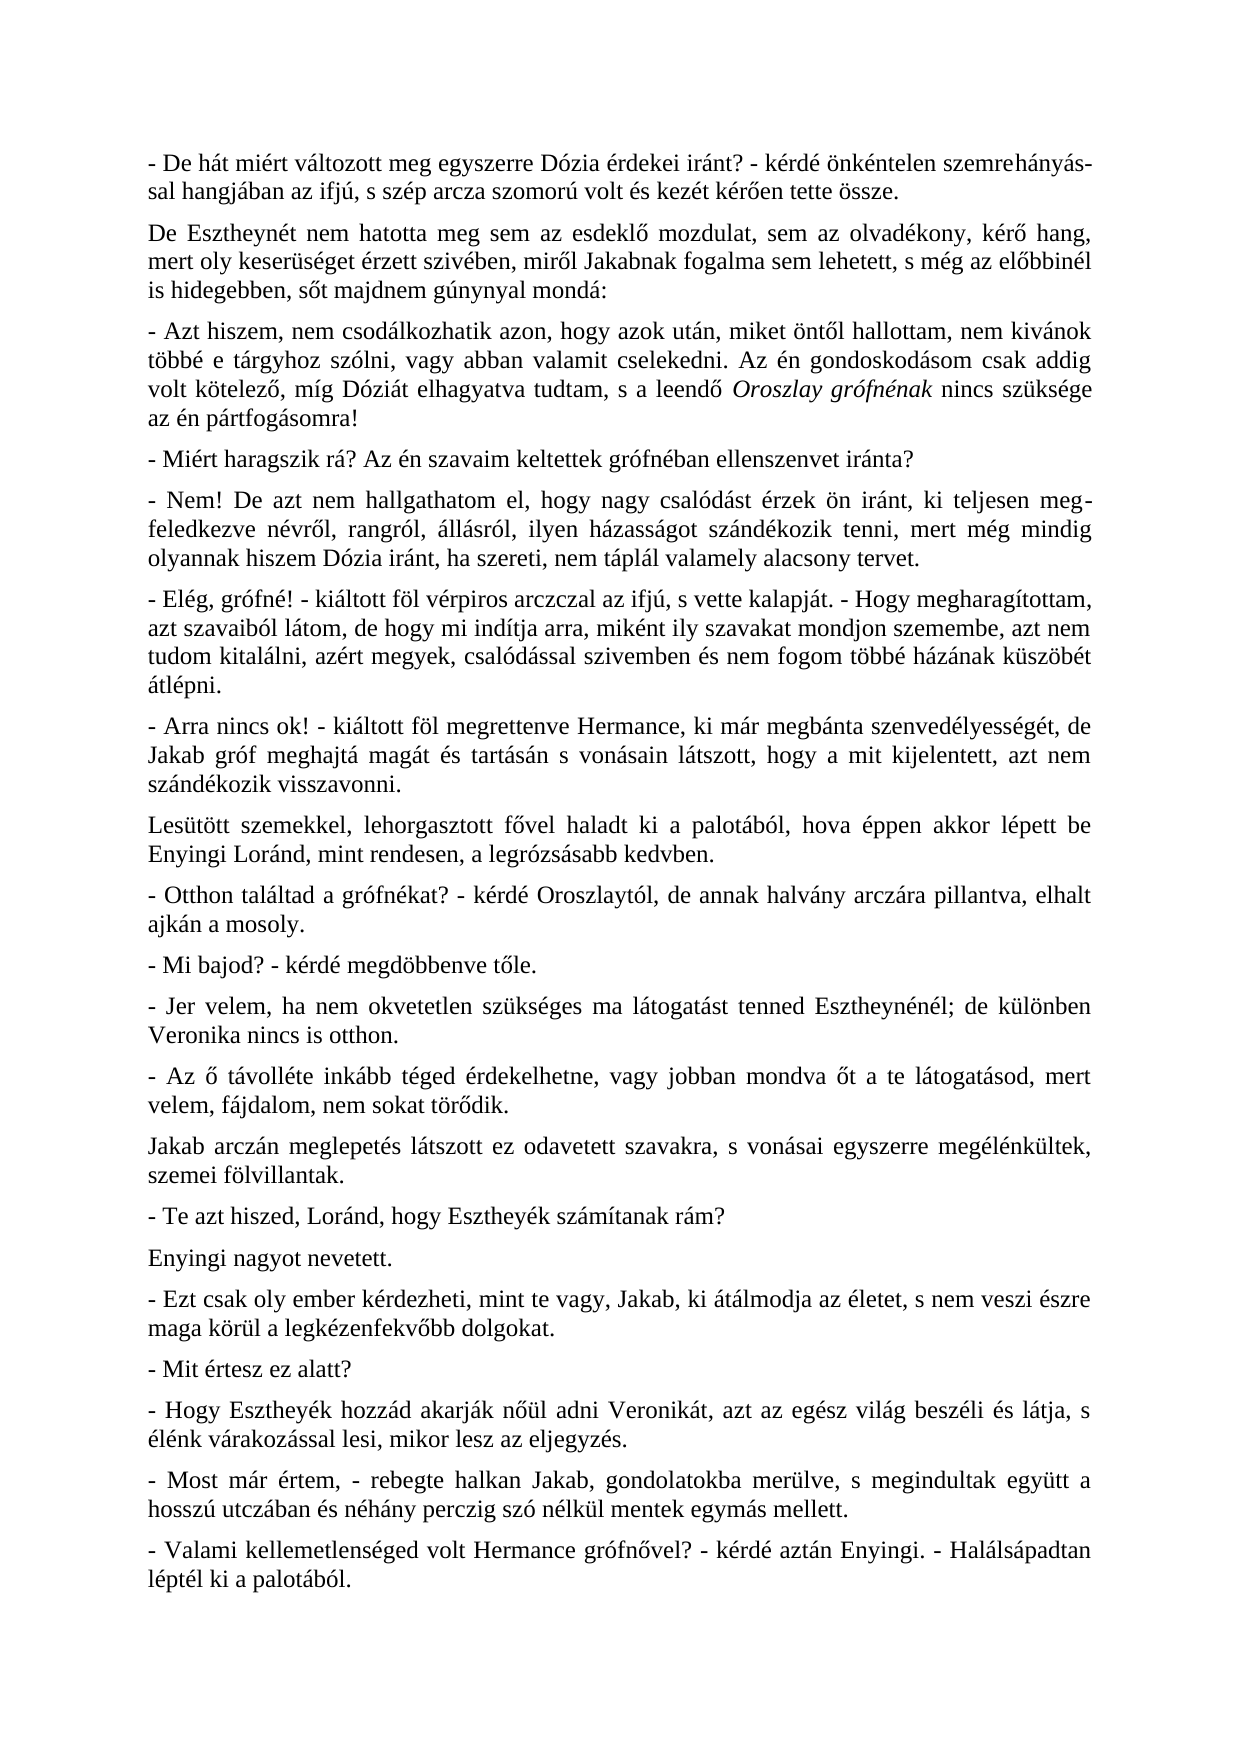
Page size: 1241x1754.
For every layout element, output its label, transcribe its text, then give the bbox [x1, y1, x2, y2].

text - Te azt hiszed, Loránd, hogy Esztheyék számítanak rám? [148, 1201, 1092, 1230]
text - Mit értesz ez alatt? [148, 1354, 1092, 1383]
text - Most már értem, - rebegte halkan Jakab, gondolatokba merülve, s megindultak együtt a hosszú utczában és néhány perczig szó nélkül mentek egymás mellett. [148, 1465, 1092, 1523]
text - Arra nincs ok! - kiáltott föl megrettenve Hermance, ki már megbánta szenvedélyességét, de Jakab gróf meghajtá magát és tartásán s vonásain látszott, hogy a mit kijelentett, azt nem szándékozik visszavonni. [148, 711, 1092, 798]
text De Esztheynét nem hatotta meg sem az esdeklő mozdulat, sem az olvadékony, kérő hang, mert oly keserüséget érzett szivében, miről Jakabnak fogalma sem lehetett, s még az előbbinél is hidegebben, sőt majdnem gúnynyal mondá: [148, 218, 1092, 304]
text - De hát miért változott meg egyszerre Dózia érdekei iránt? - kérdé önkéntelen szemrehányással hangjában az ifjú, s szép arcza szomorú volt és kezét kérően tette össze. [148, 148, 1092, 205]
text - Mi bajod? - kérdé megdöbbenve tőle. [148, 950, 1092, 979]
text - Nem! De azt nem hallgathatom el, hogy nagy csalódást érzek ön iránt, ki teljesen megfeledkezve névről, rangról, állásról, ilyen házasságot szándékozik tenni, mert még mindig olyannak hiszem Dózia iránt, ha szereti, nem táplál valamely alacsony tervet. [148, 485, 1092, 571]
text - Ezt csak oly ember kérdezheti, mint te vagy, Jakab, ki átálmodja az életet, s nem veszi észre maga körül a legkézenfekvőbb dolgokat. [148, 1284, 1092, 1341]
text - Azt hiszem, nem csodálkozhatik azon, hogy azok után, miket öntől hallottam, nem kivánok többé e tárgyhoz szólni, vagy abban valamit cselekedni. Az én gondoskodásom csak addig volt kötelező, míg Dóziát elhagyatva tudtam, s a leendő Oroszlay grófnénak nincs szüksége az én pártfogásomra! [148, 316, 1092, 431]
text - Miért haragszik rá? Az én szavaim keltettek grófnéban ellenszenvet iránta? [148, 444, 1092, 473]
text - Az ő távolléte inkább téged érdekelhetne, vagy jobban mondva őt a te látogatásod, mert velem, fájdalom, nem sokat törődik. [148, 1061, 1092, 1119]
text Lesütött szemekkel, lehorgasztott fővel haladt ki a palotából, hova éppen akkor lépett be Enyingi Loránd, mint rendesen, a legrózsásabb kedvben. [148, 810, 1092, 868]
text - Otthon találtad a grófnékat? - kérdé Oroszlaytól, de annak halvány arczára pillantva, elhalt ajkán a mosoly. [148, 880, 1092, 938]
text Jakab arczán meglepetés látszott ez odavetett szavakra, s vonásai egyszerre megélénkültek, szemei fölvillantak. [148, 1131, 1092, 1189]
text - Jer velem, ha nem okvetetlen szükséges ma látogatást tenned Esztheynénél; de különben Veronika nincs is otthon. [148, 991, 1092, 1049]
text - Elég, grófné! - kiáltott föl vérpiros arczczal az ifjú, s vette kalapját. - Hogy megharagítottam, azt szavaiból látom, de hogy mi indítja arra, miként ily szavakat mondjon szemembe, azt nem tudom kitalálni, azért megyek, csalódással szivemben és nem fogom többé házának küszöbét átlépni. [148, 584, 1092, 699]
text - Hogy Esztheyék hozzád akarják nőül adni Veronikát, azt az egész világ beszéli és látja, s élénk várakozással lesi, mikor lesz az eljegyzés. [148, 1395, 1092, 1453]
text Enyingi nagyot nevetett. [148, 1243, 1092, 1271]
text - Valami kellemetlenséged volt Hermance grófnővel? - kérdé aztán Enyingi. - Halálsápadtan léptél ki a palotából. [148, 1535, 1092, 1593]
